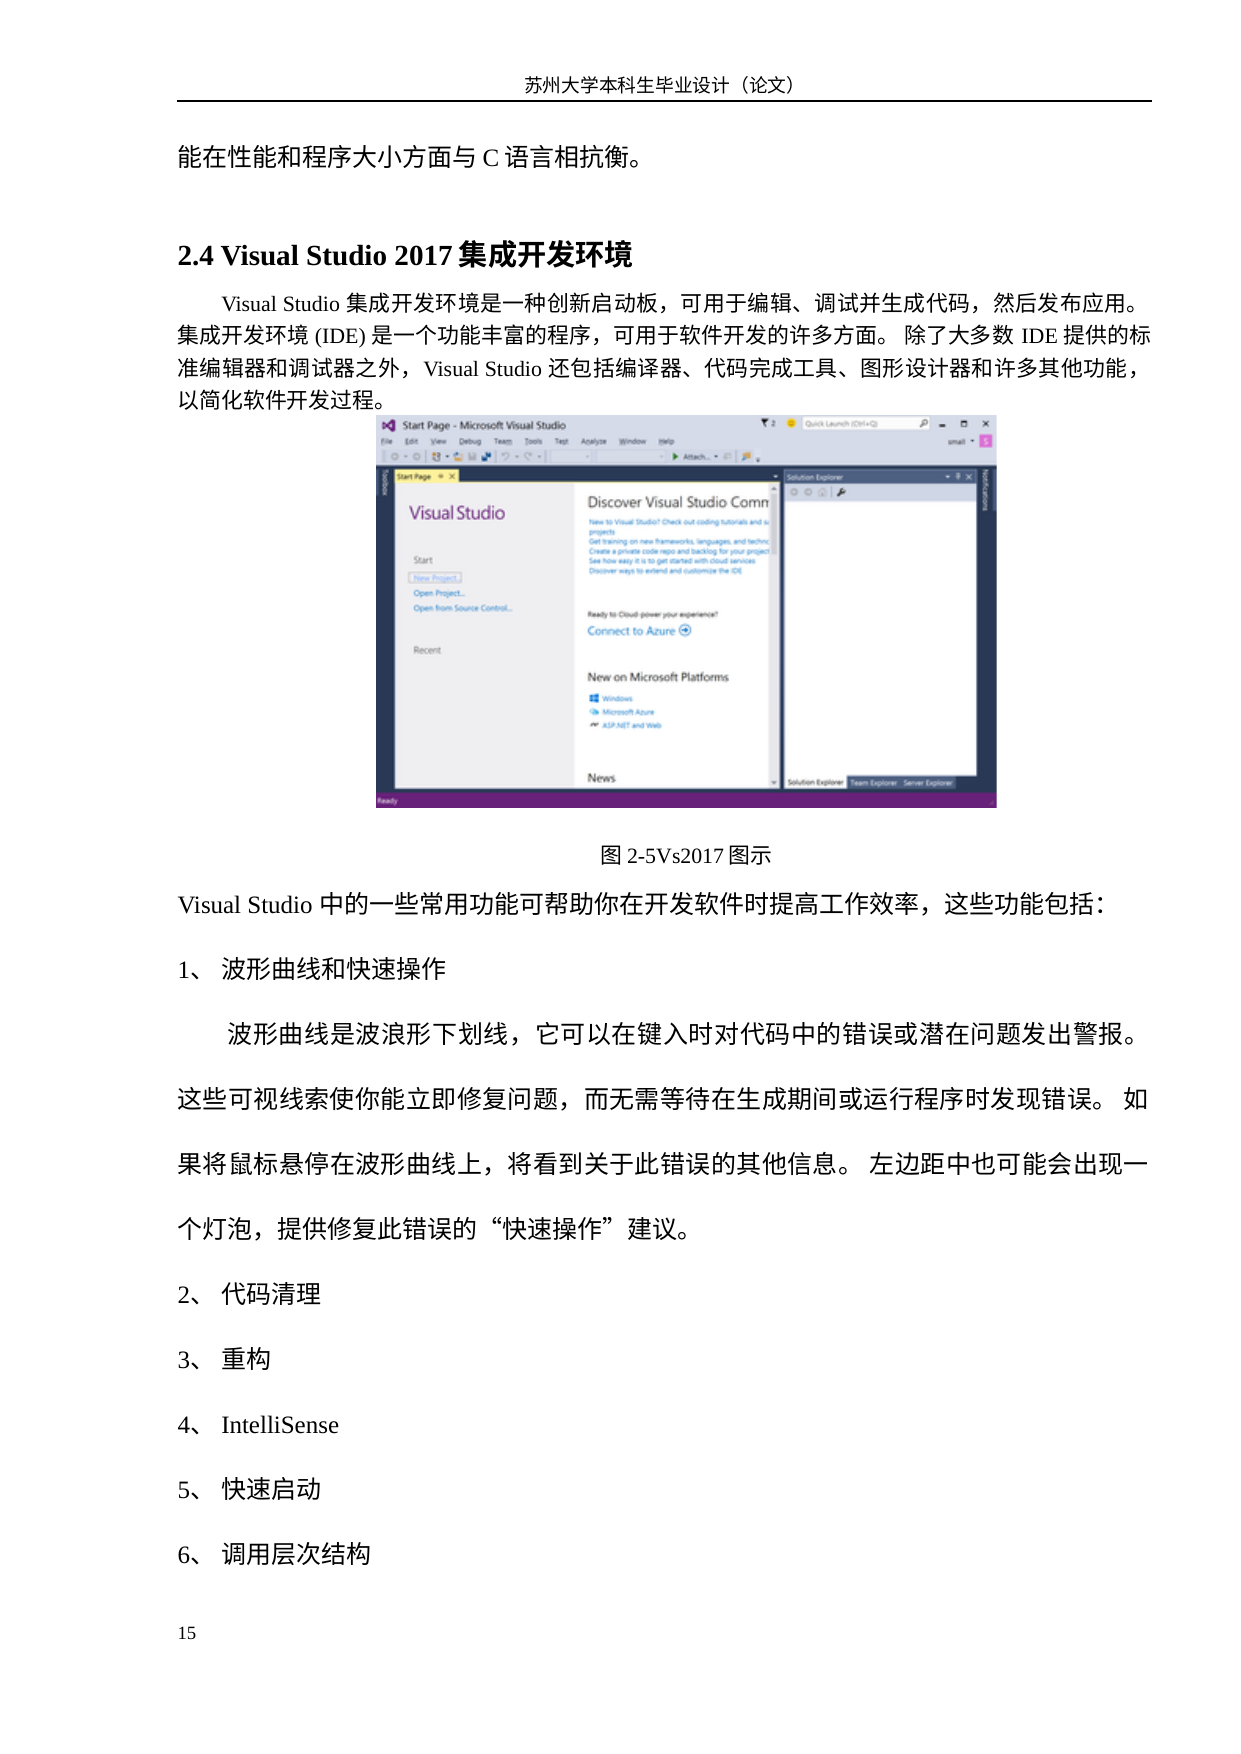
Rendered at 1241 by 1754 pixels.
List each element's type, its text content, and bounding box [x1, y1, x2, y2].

text Visual Studio 集成开发环境是一种创新启动板，可用于编辑、调试并生成代码，然后发布应用。 集成开发环境 (IDE) 是一个功能丰富的程序，可用于软件开发的许多方面。 除了大多数 IDE 提供的标准编辑器和调试器之外，Visual Studio 还包括编译器、代码完成工具、图形设计器和许多其他功能，以简化软件开发过程。 [177, 285, 1152, 415]
list 波形曲线和快速操作 [177, 935, 1152, 1000]
list 重构 [177, 1325, 1152, 1390]
list 代码清理 [177, 1260, 1152, 1325]
list 调用层次结构 [177, 1520, 1152, 1585]
text 2.4 Visual Studio 2017集成开发环境 [177, 220, 1152, 285]
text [177, 123, 1152, 188]
list IntelliSense [177, 1390, 1152, 1455]
text Visual Studio 中的一些常用功能可帮助你在开发软件时提高工作效率，这些功能包括： [177, 870, 1152, 935]
list 快速启动 [177, 1455, 1152, 1520]
text 波形曲线是波浪形下划线，它可以在键入时对代码中的错误或潜在问题发出警报。 这些可视线索使你能立即修复问题，而无需等待在生成期间或运行程序时发现错误。 如果将鼠标悬停在波形曲线上，将看到关于此错误的其他信息。 左边距中也可能会出现一个灯泡，提供修复此错误的“快速操作”建议。 [177, 1000, 1152, 1260]
text 图2-5Vs2017图示 [177, 838, 1152, 870]
picture [376, 415, 997, 808]
